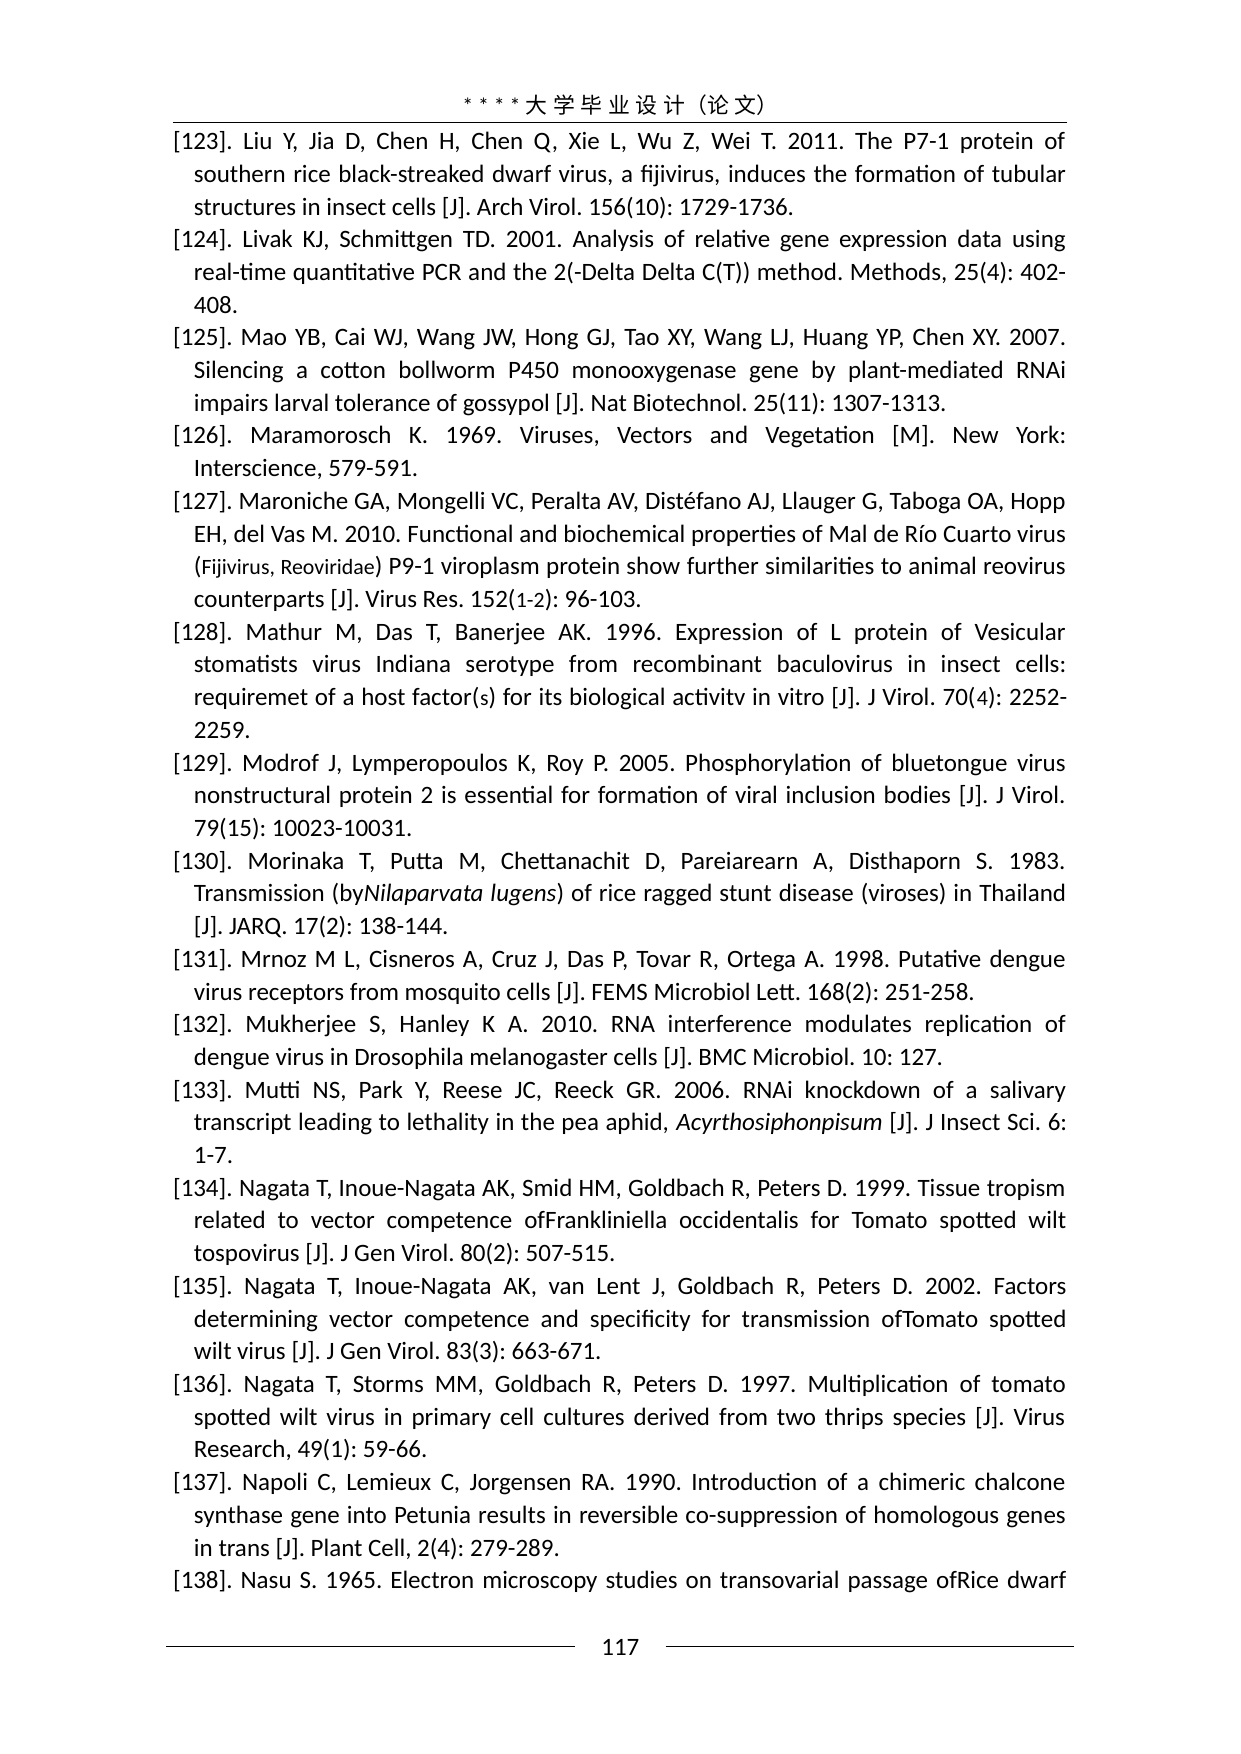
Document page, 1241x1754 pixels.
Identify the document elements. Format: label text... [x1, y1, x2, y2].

text [124]. Livak KJ, Schmittgen TD. 2001. Analysis of relative gene expression data using real-time quantitative PCR and the 2(-Delta Delta C(T)) method. Methods, 25(4): 402-408. [173, 221, 1067, 319]
text [131]. Mrnoz M L, Cisneros A, Cruz J, Das P, Tovar R, Ortega A. 1998. Putative dengue virus receptors from mosquito cells [J]. FEMS Microbiol Lett. 168(2): 251-258. [173, 941, 1067, 1006]
text [129]. Modrof J, Lymperopoulos K, Roy P. 2005. Phosphorylation of bluetongue virus nonstructural protein 2 is essential for formation of viral inclusion bodies [J]. J Virol. 79(15): 10023-10031. [173, 744, 1067, 843]
text [133]. Mutti NS, Park Y, Reese JC, Reeck GR. 2006. RNAi knockdown of a salivary transcript leading to lethality in the pea aphid, Acyrthosiphonpisum [J]. J Insect Sci. 6: 1-7. [173, 1072, 1067, 1170]
text [135]. Nagata T, Inoue-Nagata AK, van Lent J, Goldbach R, Peters D. 2002. Factors determining vector competence and specificity for transmission ofTomato spotted wilt virus [J]. J Gen Virol. 83(3): 663-671. [173, 1268, 1067, 1366]
text [123]. Liu Y, Jia D, Chen H, Chen Q, Xie L, Wu Z, Wei T. 2011. The P7-1 protein of southern rice black-streaked dwarf virus, a fijivirus, induces the formation of tubular structures in insect cells [J]. Arch Virol. 156(10): 1729-1736. [173, 123, 1067, 221]
text [128]. Mathur M, Das T, Banerjee AK. 1996. Expression of L protein of Vesicular stomatists virus Indiana serotype from recombinant baculovirus in insect cells: requiremet of a host factor(s) for its biological activitv in vitro [J]. J Virol. 70(4): 2252-2259. [173, 614, 1067, 744]
text [127]. Maroniche GA, Mongelli VC, Peralta AV, Distéfano AJ, Llauger G, Taboga OA, Hopp EH, del Vas M. 2010. Functional and biochemical properties of Mal de Río Cuarto virus (Fijivirus, Reoviridae) P9-1 viroplasm protein show further similarities to animal reovirus counterparts [J]. Virus Res. 152(1-2): 96-103. [173, 483, 1067, 614]
text [132]. Mukherjee S, Hanley K A. 2010. RNA interference modulates replication of dengue virus in Drosophila melanogaster cells [J]. BMC Microbiol. 10: 127. [173, 1006, 1067, 1072]
text [126]. Maramorosch K. 1969. Viruses, Vectors and Vegetation [M]. New York: Interscience, 579-591. [173, 417, 1067, 483]
text [137]. Napoli C, Lemieux C, Jorgensen RA. 1990. Introduction of a chimeric chalcone synthase gene into Petunia results in reversible co-suppression of homologous genes in trans [J]. Plant Cell, 2(4): 279-289. [173, 1464, 1067, 1562]
text [125]. Mao YB, Cai WJ, Wang JW, Hong GJ, Tao XY, Wang LJ, Huang YP, Chen XY. 2007. Silencing a cotton bollworm P450 monooxygenase gene by plant-mediated RNAi impairs larval tolerance of gossypol [J]. Nat Biotechnol. 25(11): 1307-1313. [173, 319, 1067, 417]
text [173, 1562, 1067, 1595]
text [136]. Nagata T, Storms MM, Goldbach R, Peters D. 1997. Multiplication of tomato spotted wilt virus in primary cell cultures derived from two thrips species [J]. Virus Research, 49(1): 59-66. [173, 1366, 1067, 1464]
text [134]. Nagata T, Inoue-Nagata AK, Smid HM, Goldbach R, Peters D. 1999. Tissue tropism related to vector competence ofFrankliniella occidentalis for Tomato spotted wilt tospovirus [J]. J Gen Virol. 80(2): 507-515. [173, 1170, 1067, 1268]
text [130]. Morinaka T, Putta M, Chettanachit D, Pareiarearn A, Disthaporn S. 1983. Transmission (byNilaparvata lugens) of rice ragged stunt disease (viroses) in Thailand [J]. JARQ. 17(2): 138-144. [173, 843, 1067, 941]
